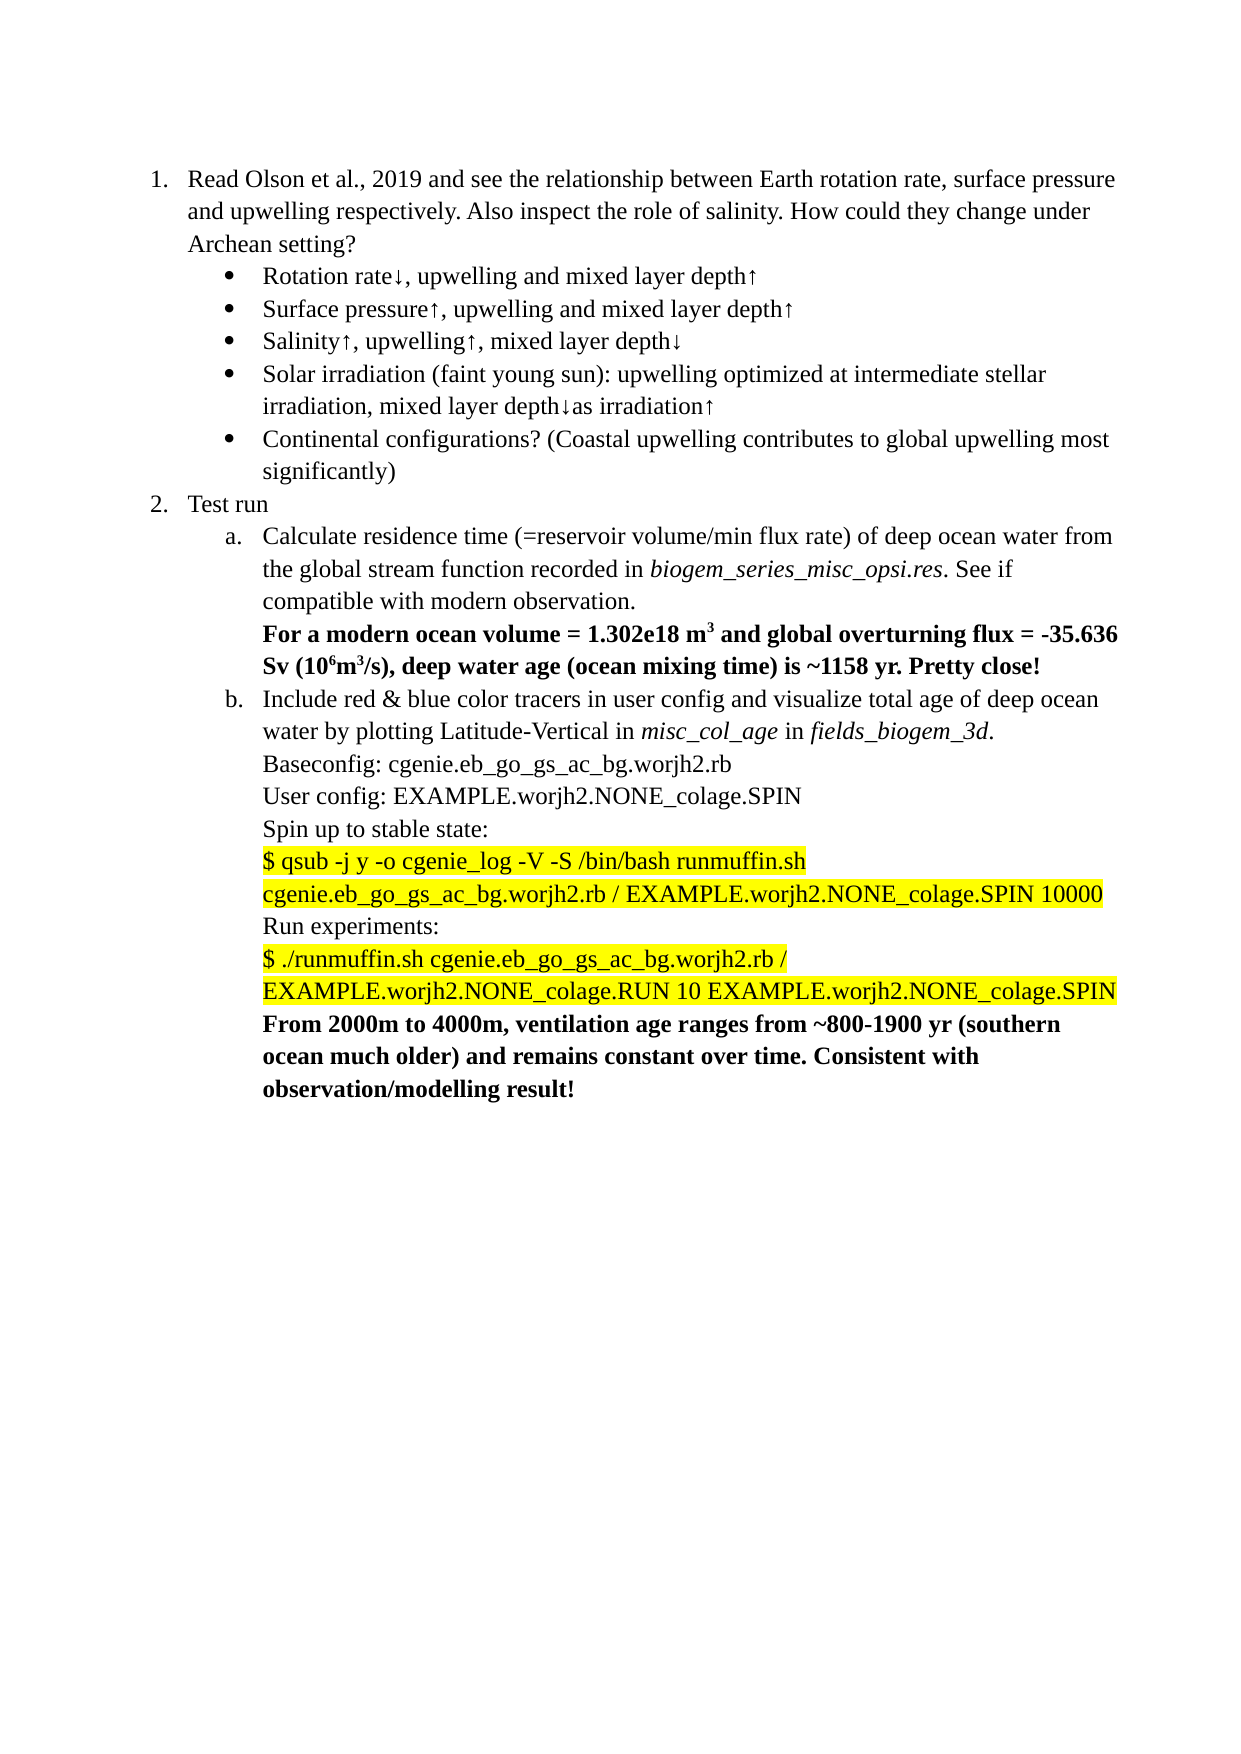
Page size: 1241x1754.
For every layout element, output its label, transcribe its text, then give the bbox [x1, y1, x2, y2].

list For a modern ocean volume = 1.302e18 m3 and global overturning flux = -35.636 Sv (106m3/s), deep water age (ocean mixing time) is ~1158 yr. Pretty close! [262, 617, 1128, 682]
list $ ./runmuffin.sh cgenie.eb_go_gs_ac_bg.worjh2.rb / EXAMPLE.worjh2.NONE_colage.RUN 10 EXAMPLE.worjh2.NONE_colage.SPIN [262, 942, 1128, 1007]
list Continental configurations? (Coastal upwelling contributes to global upwelling most significantly) [225, 422, 1128, 487]
list Test run [150, 487, 1128, 519]
list Run experiments: [262, 909, 1128, 942]
list Calculate residence time (=reservoir volume/min flux rate) of deep ocean water from the global stream function recorded in biogem_series_misc_opsi.res. See if compatible with modern observation. [225, 519, 1128, 617]
list From 2000m to 4000m, ventilation age ranges from ~800-1900 yr (southern ocean much older) and remains constant over time. Consistent with observation/modelling result! [262, 1007, 1128, 1104]
list $ qsub -j y -o cgenie_log -V -S /bin/bash runmuffin.sh cgenie.eb_go_gs_ac_bg.worjh2.rb / EXAMPLE.worjh2.NONE_colage.SPIN 10000 [262, 844, 1128, 909]
list Read Olson et al., 2019 and see the relationship between Earth rotation rate, surface pressure and upwelling respectively. Also inspect the role of salinity. How could they change under Archean setting? [150, 162, 1128, 259]
list Solar irradiation (faint young sun): upwelling optimized at intermediate stellar irradiation, mixed layer depth↓as irradiation↑ [225, 357, 1128, 422]
list Spin up to stable state: [262, 812, 1128, 844]
list User config: EXAMPLE.worjh2.NONE_colage.SPIN [262, 779, 1128, 812]
list Surface pressure↑, upwelling and mixed layer depth↑ [225, 292, 1128, 324]
list Rotation rate↓, upwelling and mixed layer depth↑ [225, 259, 1128, 292]
list Baseconfig: cgenie.eb_go_gs_ac_bg.worjh2.rb [262, 747, 1128, 779]
list Include red & blue color tracers in user config and visualize total age of deep ocean water by plotting Latitude-Vertical in misc_col_age in fields_biogem_3d. [225, 682, 1128, 747]
list Salinity↑, upwelling↑, mixed layer depth↓ [225, 324, 1128, 357]
